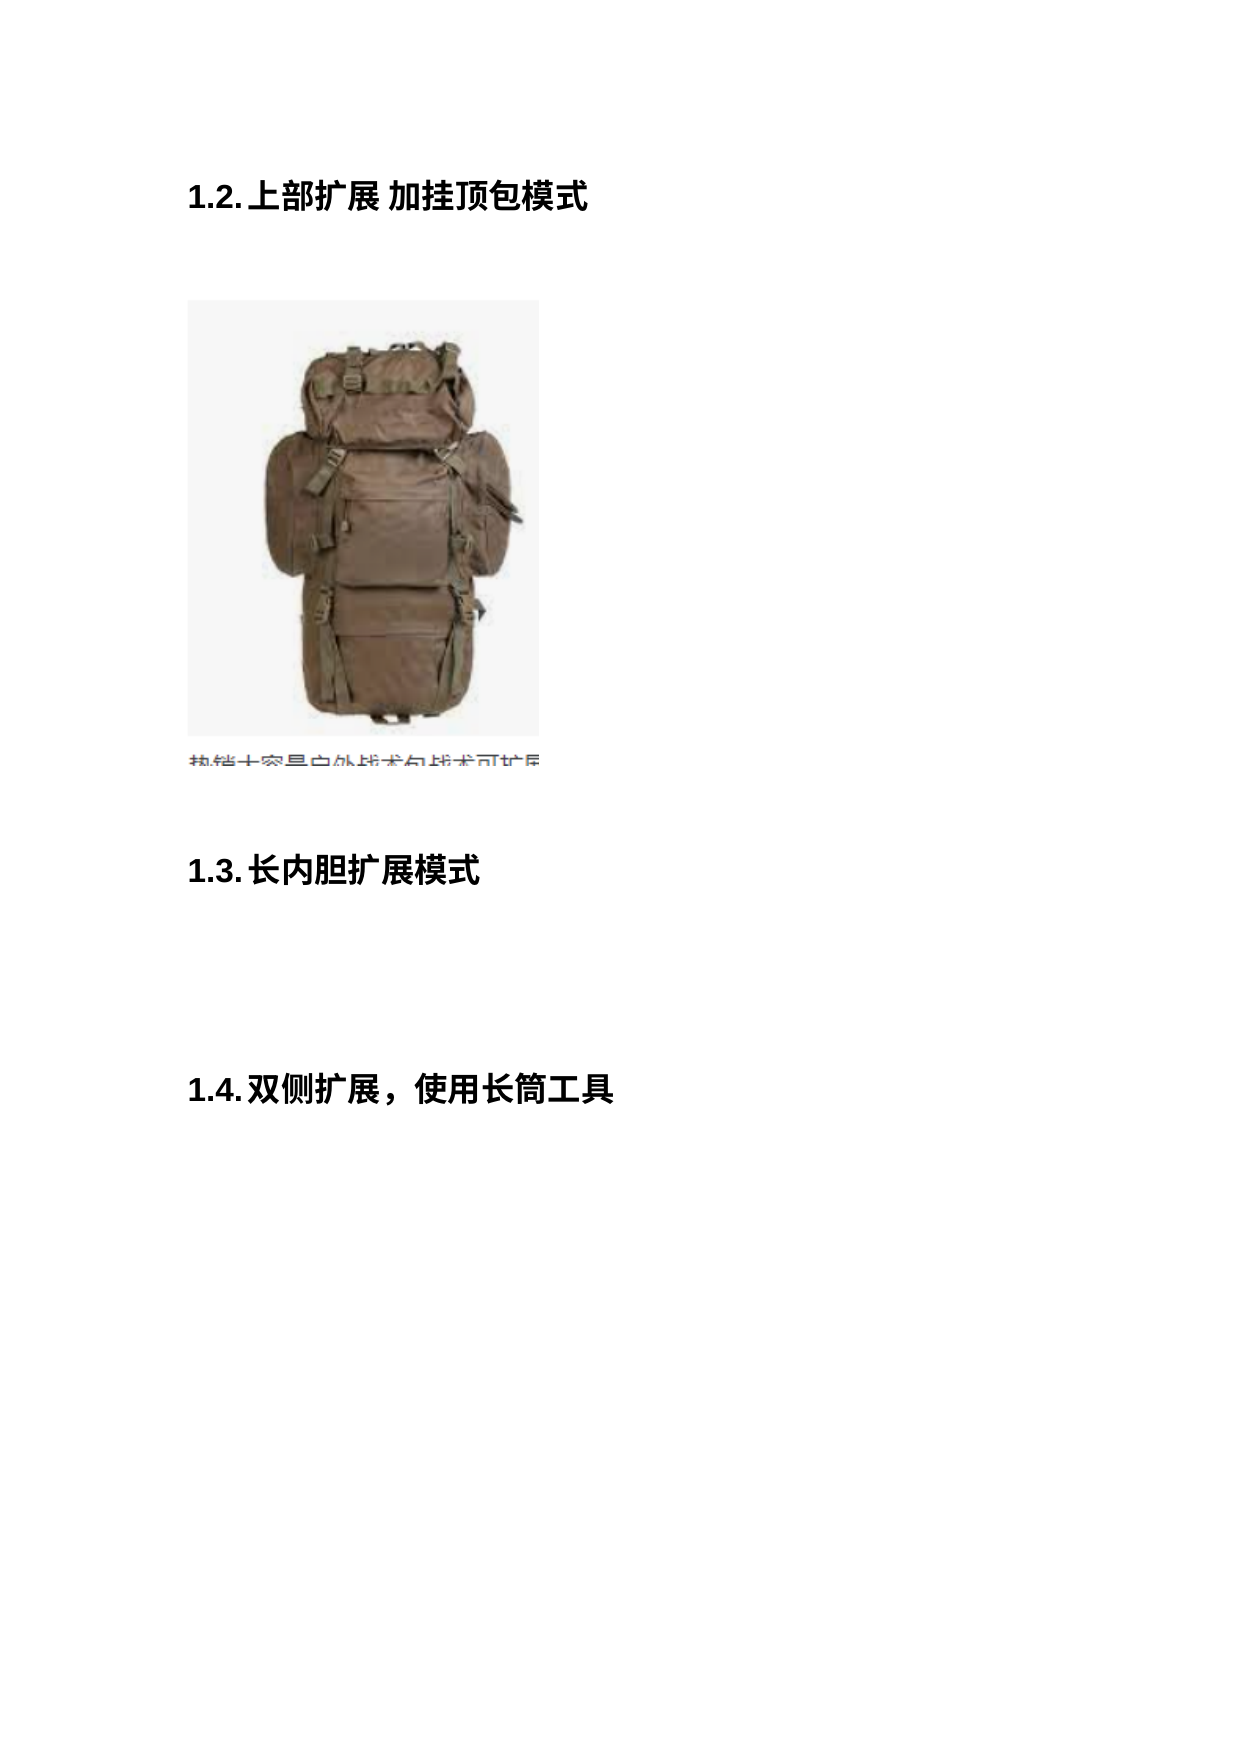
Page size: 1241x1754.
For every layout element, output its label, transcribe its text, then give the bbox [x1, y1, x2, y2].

subtitle 双侧扩展，使用长筒工具 [187, 1055, 1053, 1120]
picture [187, 288, 539, 766]
subtitle 上部扩展 加挂顶包模式 [187, 162, 1053, 227]
subtitle 长内胆扩展模式 [187, 836, 1053, 901]
